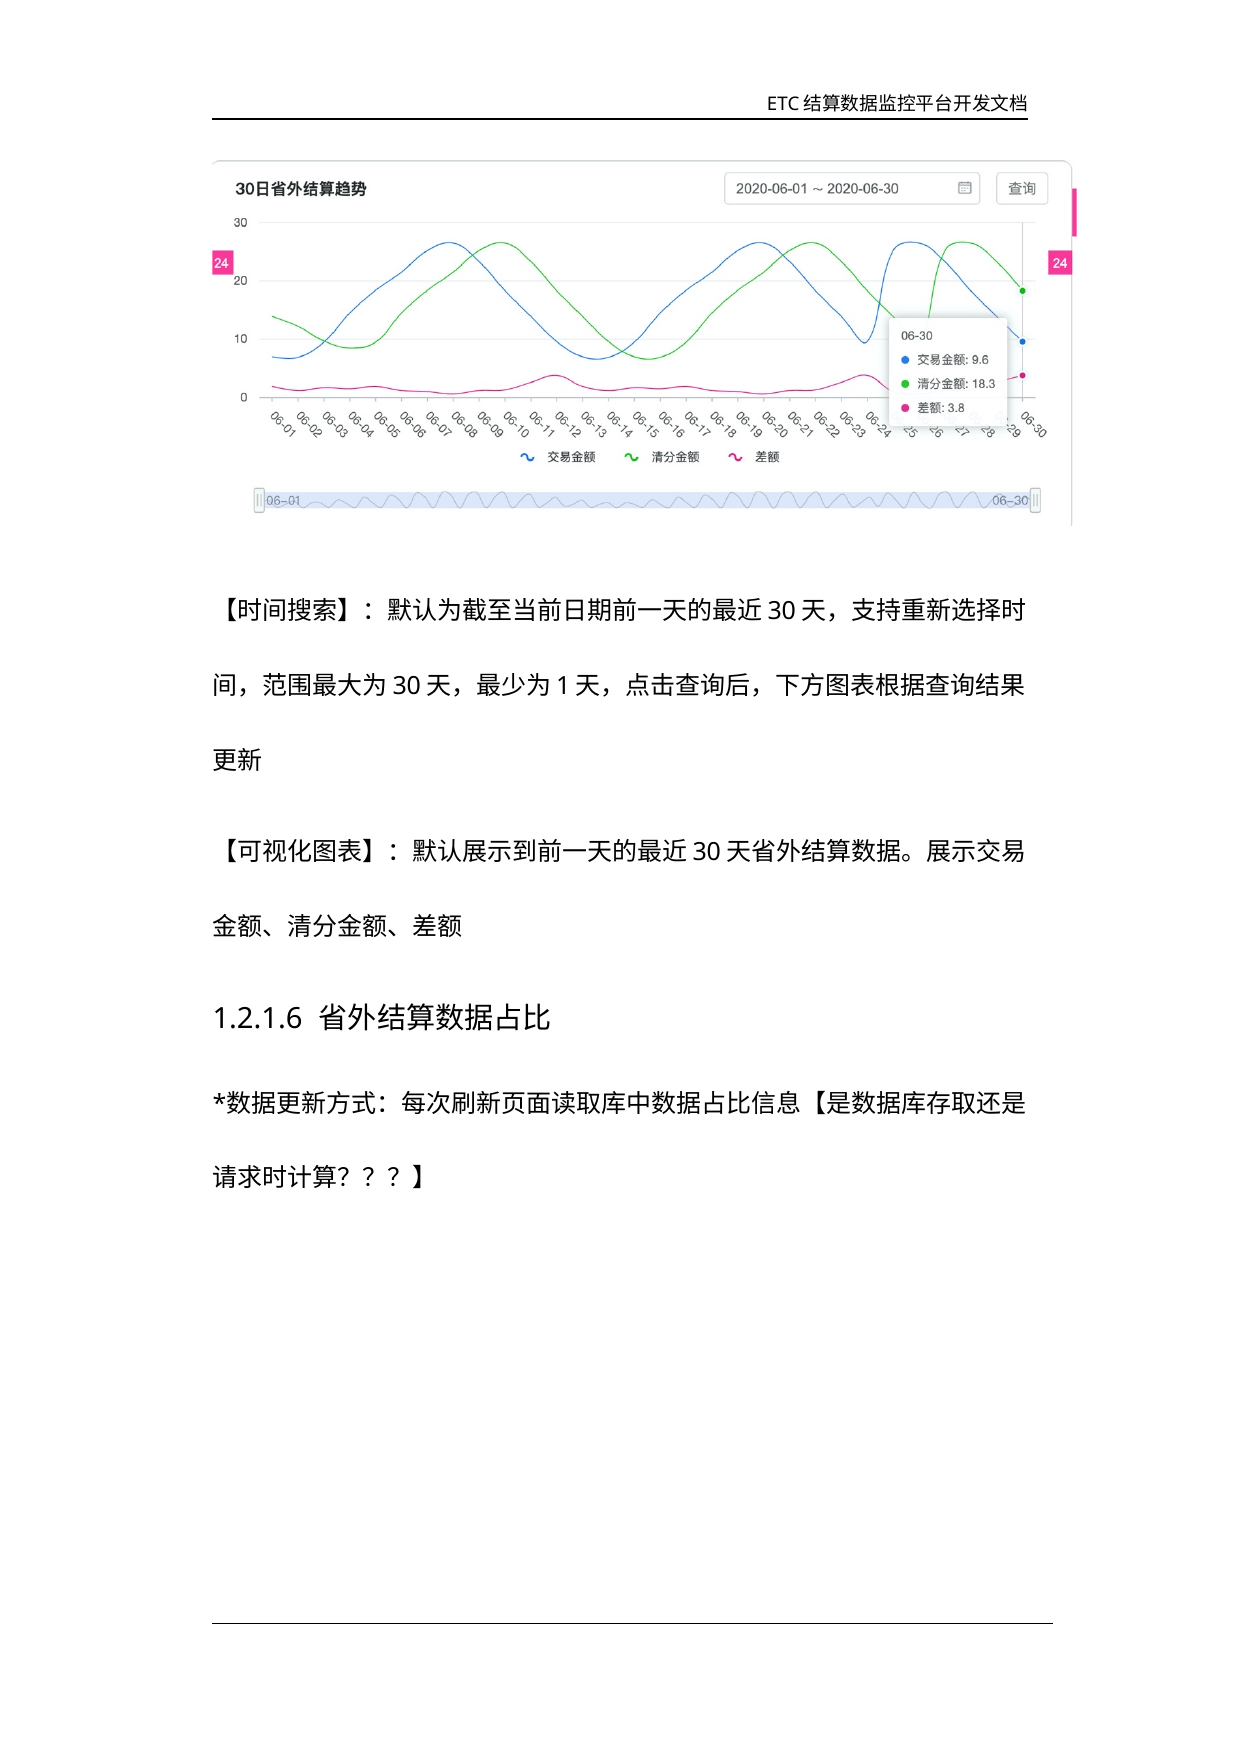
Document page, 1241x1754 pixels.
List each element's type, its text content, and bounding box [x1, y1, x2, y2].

text 【时间搜索】：默认为截至当前日期前一天的最近30天，支持重新选择时间，范围最大为30天，最少为1天，点击查询后，下方图表根据查询结果更新 [212, 576, 1028, 791]
text *数据更新方式：每次刷新页面读取库中数据占比信息【是数据库存取还是请求时计算？？？】 [212, 1069, 1028, 1208]
text 【可视化图表】：默认展示到前一天的最近30天省外结算数据。展示交易金额、清分金额、差额 [212, 817, 1028, 957]
subtitle 省外结算数据占比 [212, 983, 1028, 1048]
picture [212, 160, 1077, 526]
